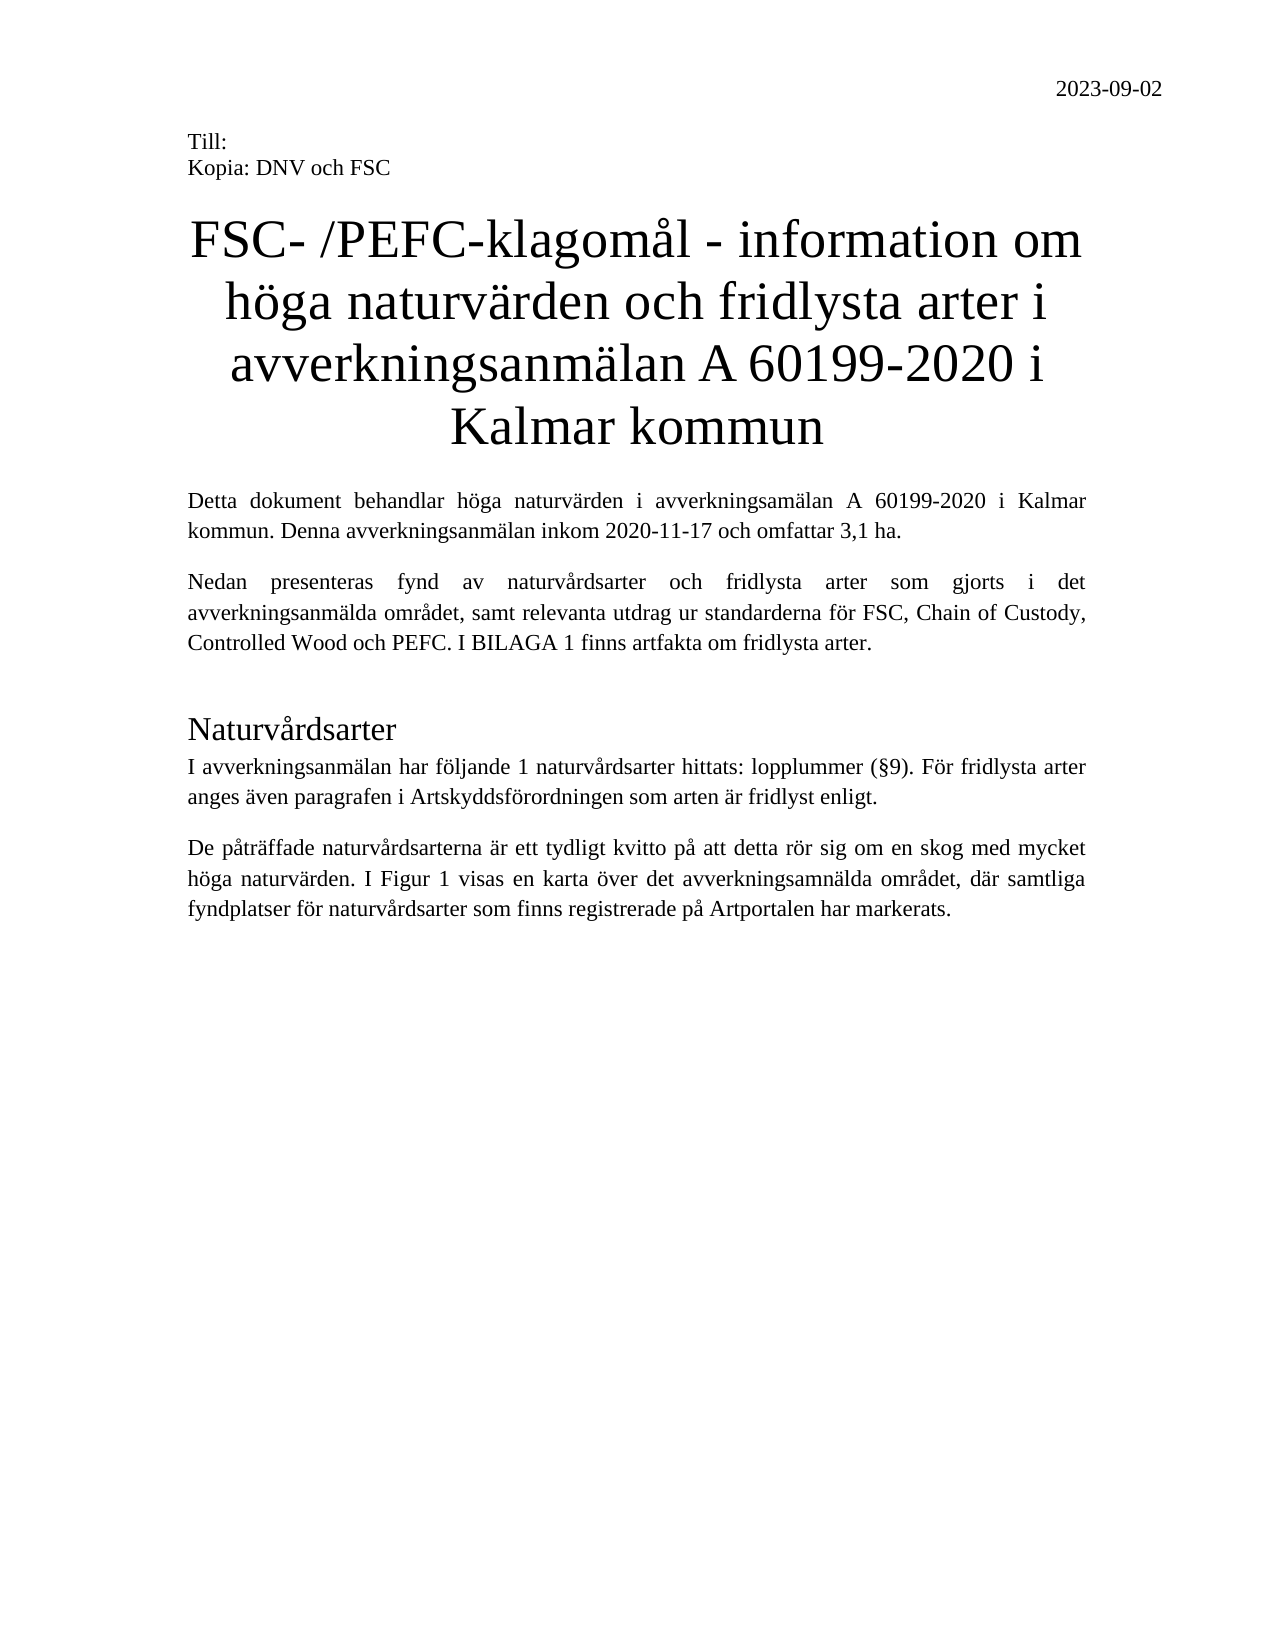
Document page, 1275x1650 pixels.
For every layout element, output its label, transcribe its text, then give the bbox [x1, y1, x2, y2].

subtitle Naturvårdsarter [187, 709, 1087, 747]
text De påträffade naturvårdsarterna är ett tydligt kvitto på att detta rör sig om en skog med mycket höga naturvärden. I Figur 1 visas en karta över det avverkningsamnälda området, där samtliga fyndplatser för naturvårdsarter som finns registrerade på Artportalen har markerats. [187, 834, 1087, 921]
text Detta dokument behandlar höga naturvärden i avverkningsamälan A 60199-2020 i Kalmar kommun. Denna avverkningsanmälan inkom 2020-11-17 och omfattar 3,1 ha. [187, 487, 1087, 544]
text Nedan presenteras fynd av naturvårdsarter och fridlysta arter som gjorts i det avverkningsanmälda området, samt relevanta utdrag ur standarderna för FSC, Chain of Custody, Controlled Wood och PEFC. I BILAGA 1 finns artfakta om fridlysta arter. [187, 568, 1087, 655]
text I avverkningsanmälan har följande 1 naturvårdsarter hittats: lopplummer (§9). För fridlysta arter anges även paragrafen i Artskyddsförordningen som arten är fridlyst enligt. [187, 753, 1087, 810]
title FSC- /PEFC-klagomål - information om höga naturvärden och fridlysta arter i avverkningsanmälan A 60199-2020 i Kalmar kommun [187, 207, 1087, 456]
